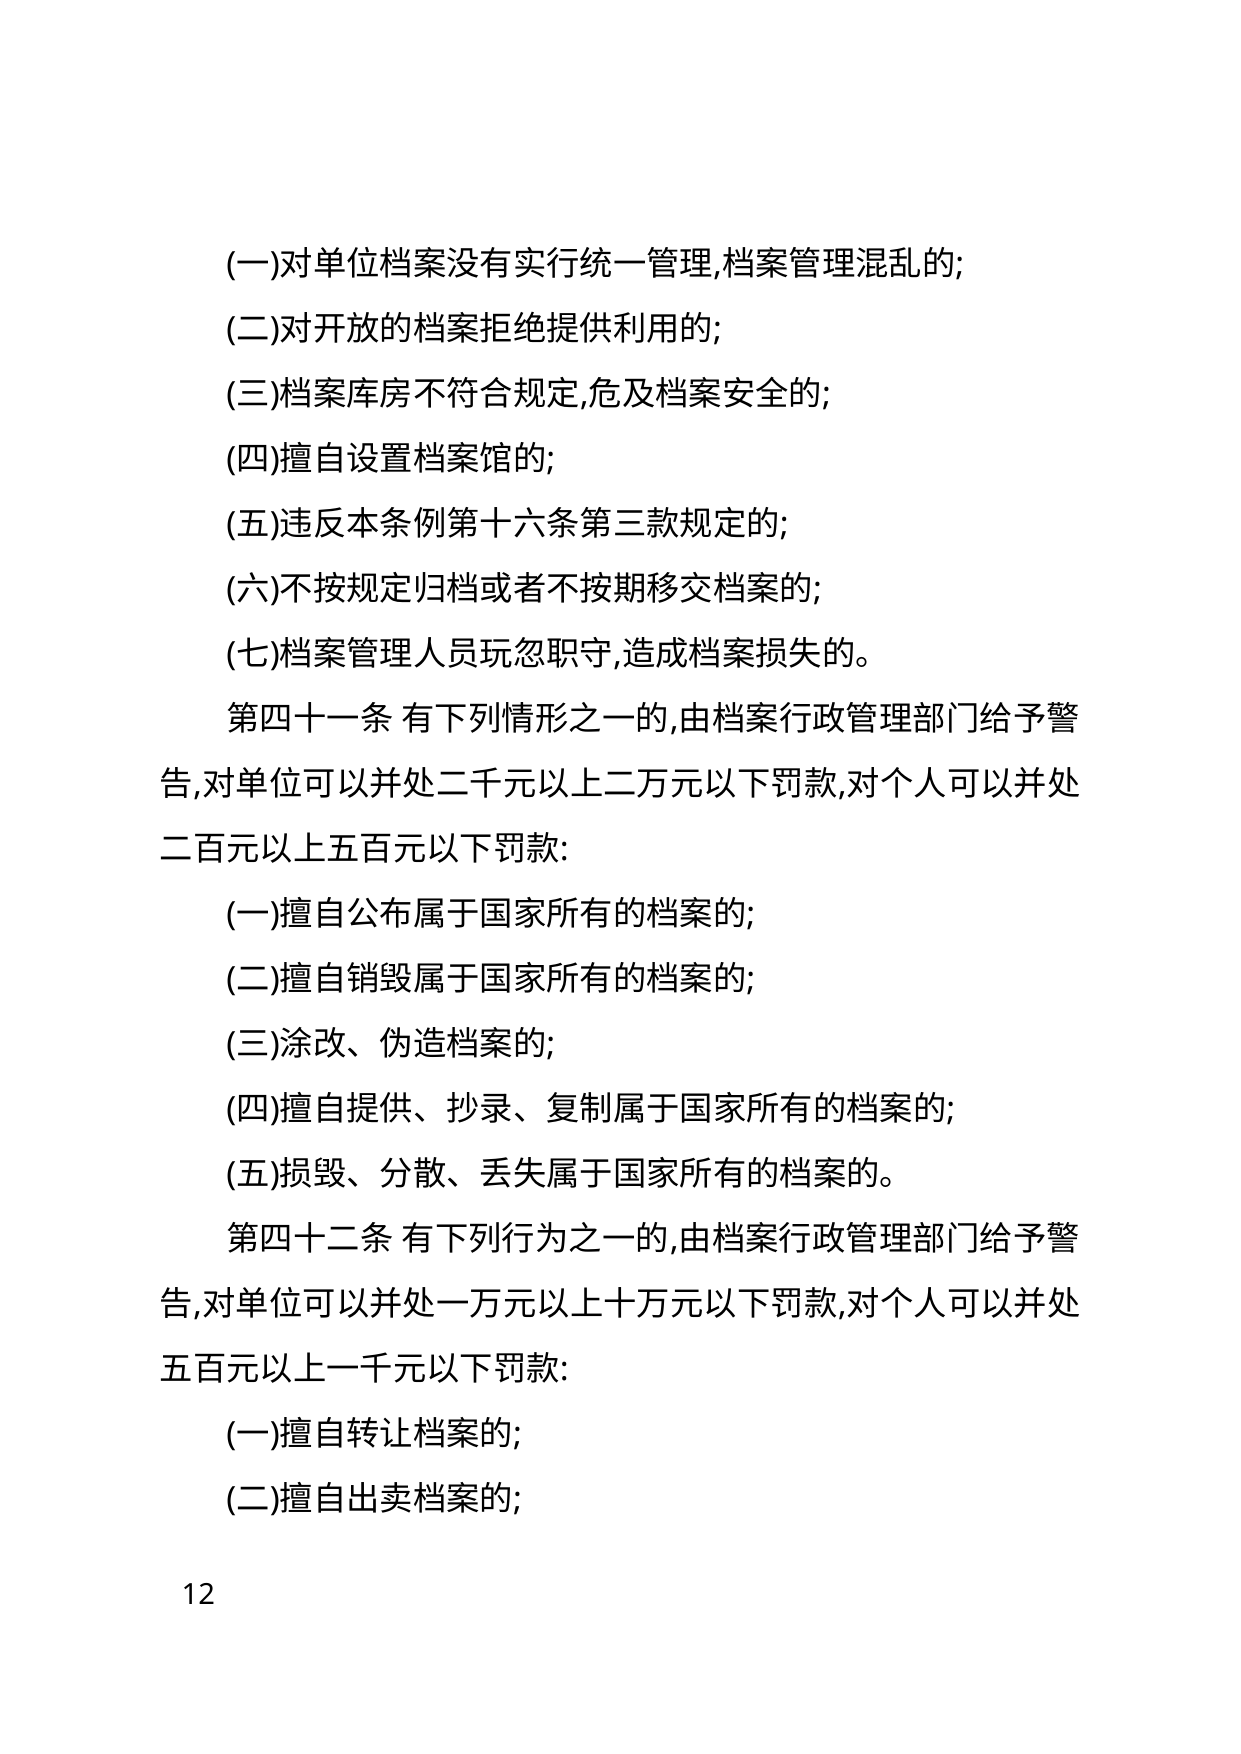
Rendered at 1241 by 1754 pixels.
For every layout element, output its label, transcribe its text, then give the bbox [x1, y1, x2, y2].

text (四)擅自提供、抄录、复制属于国家所有的档案的; [159, 1073, 1081, 1138]
text (三)涂改、伪造档案的; [159, 1008, 1081, 1073]
text (一)对单位档案没有实行统一管理,档案管理混乱的; [159, 228, 1081, 293]
text (七)档案管理人员玩忽职守,造成档案损失的。 [159, 618, 1081, 683]
text (五)损毁、分散、丢失属于国家所有的档案的。 [159, 1138, 1081, 1203]
text 第四十二条 有下列行为之一的,由档案行政管理部门给予警告,对单位可以并处一万元以上十万元以下罚款,对个人可以并处五百元以上一千元以下罚款: [159, 1203, 1081, 1398]
text (三)档案库房不符合规定,危及档案安全的; [159, 358, 1081, 423]
text (二)擅自销毁属于国家所有的档案的; [159, 943, 1081, 1008]
text 第四十一条 有下列情形之一的,由档案行政管理部门给予警告,对单位可以并处二千元以上二万元以下罚款,对个人可以并处二百元以上五百元以下罚款: [159, 683, 1081, 878]
text (五)违反本条例第十六条第三款规定的; [159, 488, 1081, 553]
text (二)擅自出卖档案的; [159, 1463, 1081, 1528]
text (一)擅自公布属于国家所有的档案的; [159, 878, 1081, 943]
text (六)不按规定归档或者不按期移交档案的; [159, 553, 1081, 618]
text (四)擅自设置档案馆的; [159, 423, 1081, 488]
text (二)对开放的档案拒绝提供利用的; [159, 293, 1081, 358]
text (一)擅自转让档案的; [159, 1398, 1081, 1463]
